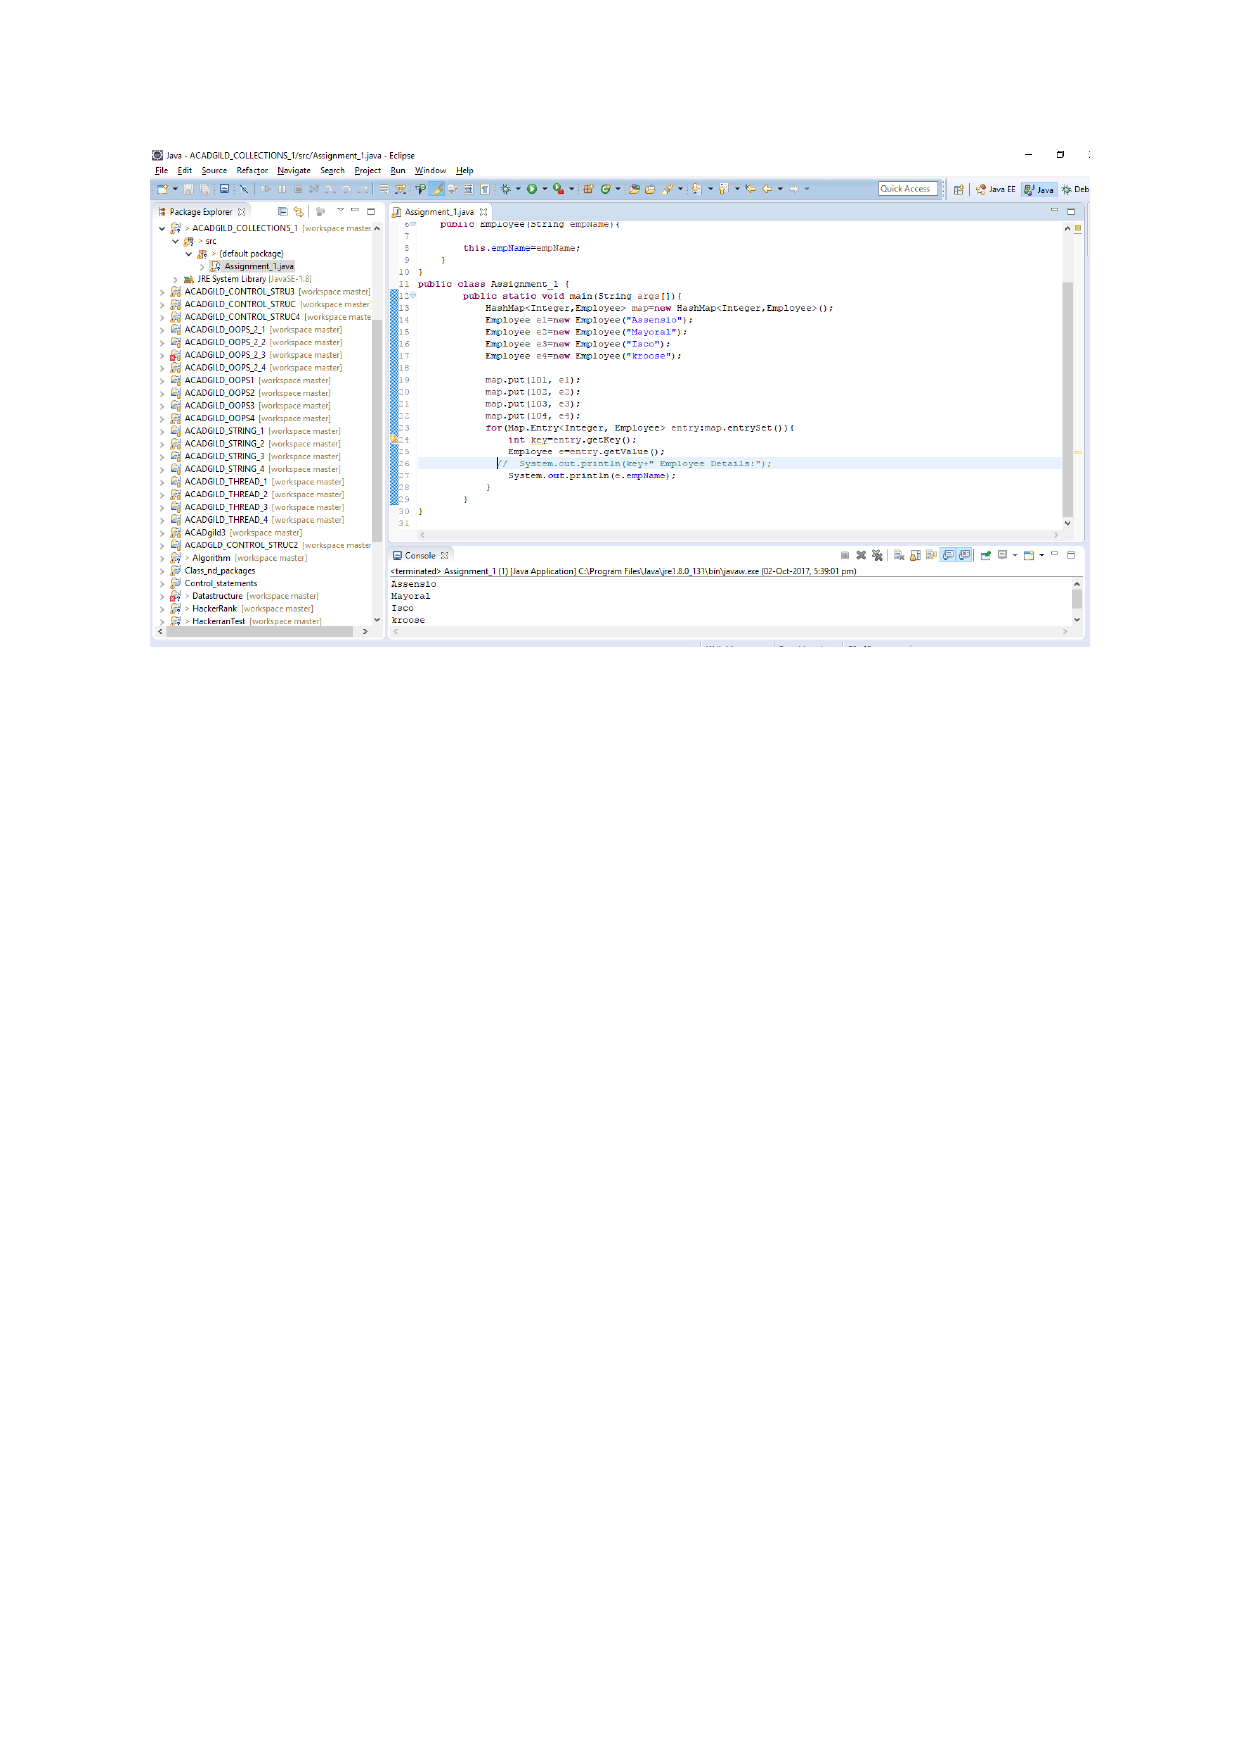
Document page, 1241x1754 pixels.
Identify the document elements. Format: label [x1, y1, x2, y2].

picture [150, 150, 1091, 647]
